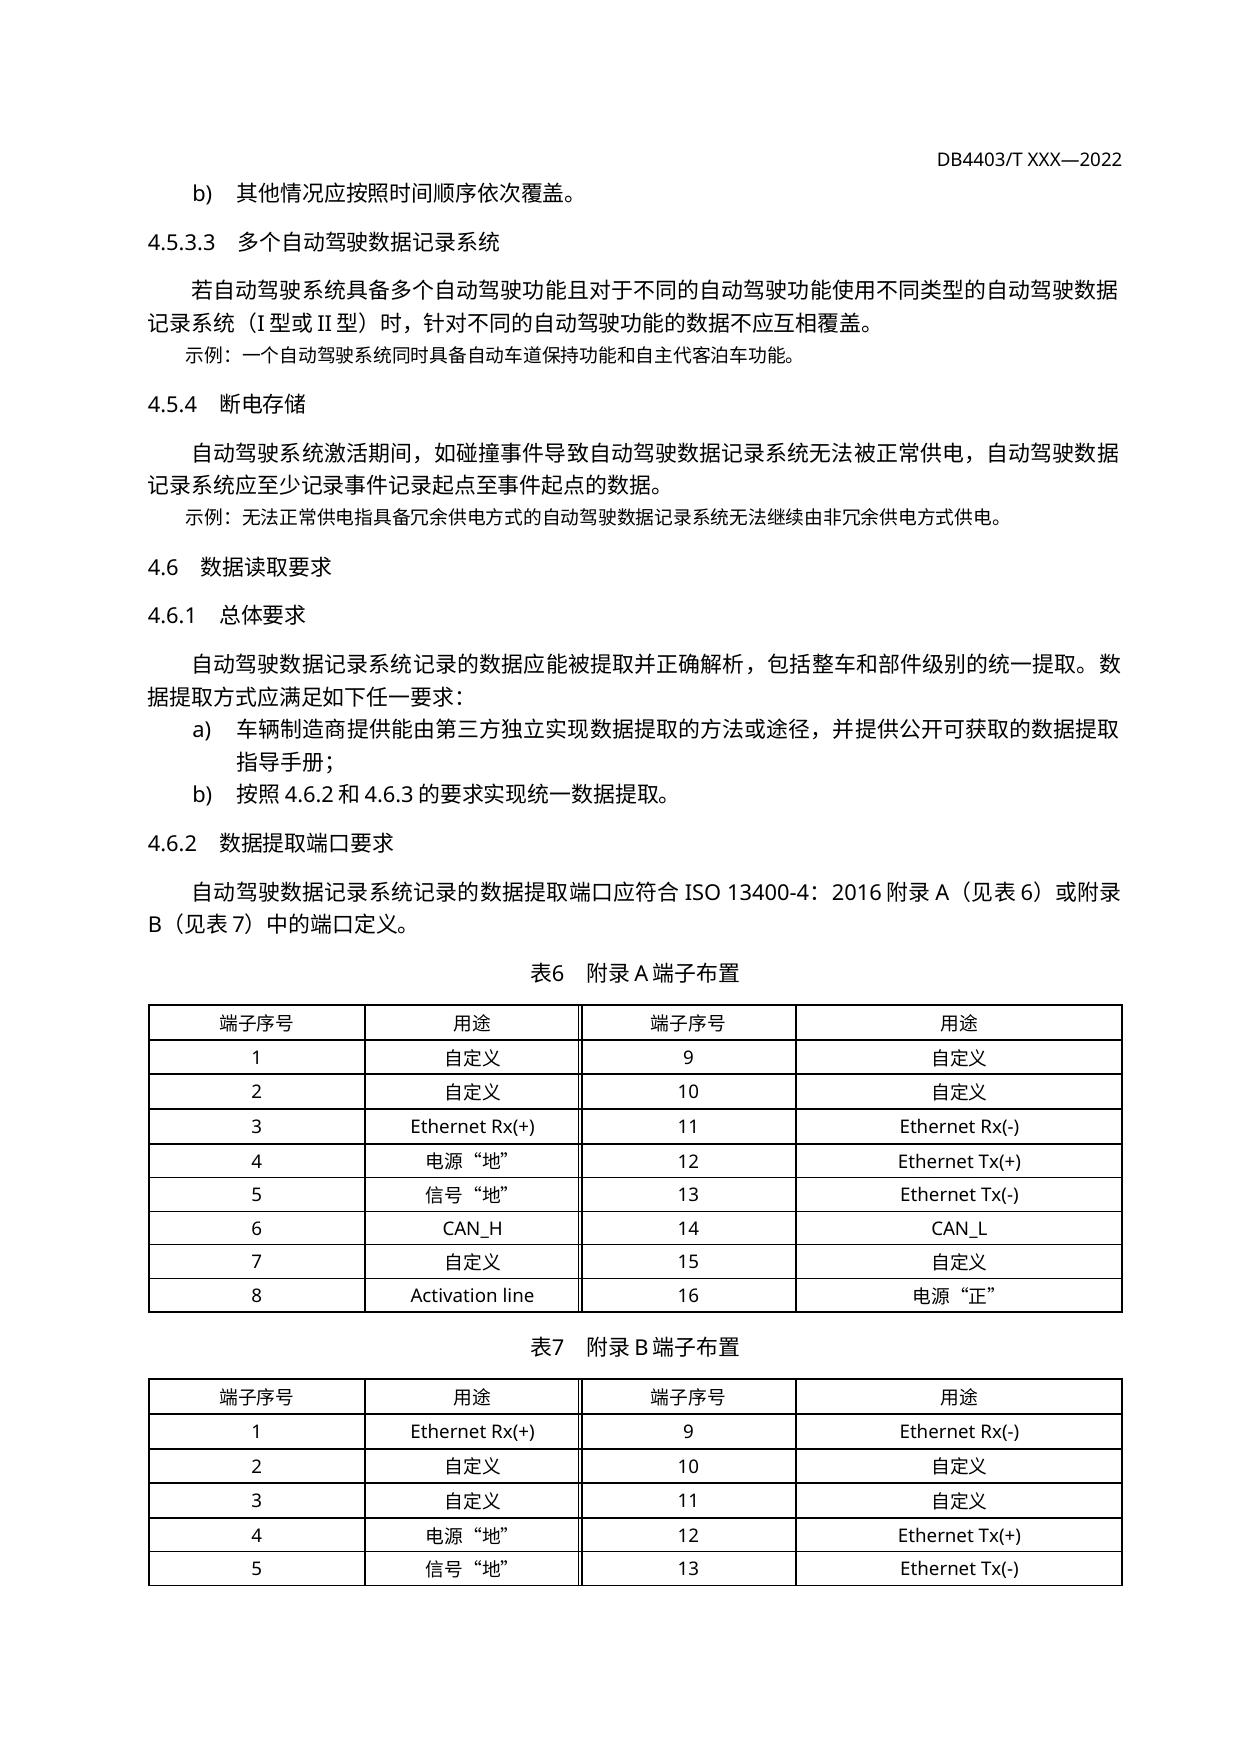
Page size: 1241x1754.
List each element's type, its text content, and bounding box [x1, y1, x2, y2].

text 一个自动驾驶系统同时具备自动车道保持功能和自主代客泊车功能。 [148, 338, 1122, 370]
list 车辆制造商提供能由第三方独立实现数据提取的方法或途径，并提供公开可获取的数据提取指导手册； [192, 712, 1122, 777]
table_header 端子序号 [583, 1380, 795, 1413]
table_cell 13 [583, 1552, 795, 1585]
table_cell 12 [583, 1519, 795, 1551]
table_cell 信号“地” [366, 1552, 578, 1585]
table_cell 电源“正” [797, 1279, 1121, 1311]
table_cell 9 [583, 1041, 795, 1073]
table_cell 自定义 [366, 1041, 578, 1073]
table_cell 9 [583, 1415, 795, 1447]
table_cell 5 [150, 1178, 364, 1211]
table_cell 11 [583, 1484, 795, 1517]
text 多个自动驾驶数据记录系统 [148, 224, 1122, 257]
table_cell 自定义 [797, 1245, 1121, 1278]
table_header 用途 [797, 1006, 1121, 1039]
table_cell 自定义 [366, 1484, 578, 1517]
text 自动驾驶数据记录系统记录的数据应能被提取并正确解析，包括整车和部件级别的统一提取。数据提取方式应满足如下任一要求： [148, 647, 1122, 712]
table_cell Ethernet Tx(-) [797, 1552, 1121, 1585]
table_cell Ethernet Rx(+) [366, 1415, 578, 1447]
table_cell 3 [150, 1110, 364, 1142]
text 其他情况应按照时间顺序依次覆盖。 [192, 175, 1122, 208]
table_cell 14 [583, 1212, 795, 1244]
text 断电存储 [148, 387, 1122, 419]
table_cell CAN_L [797, 1212, 1121, 1244]
text 数据读取要求 [148, 549, 1122, 582]
table_cell 2 [150, 1075, 364, 1108]
text 数据提取端口要求 [148, 825, 1122, 858]
table_cell 16 [583, 1279, 795, 1311]
table_cell 8 [150, 1279, 364, 1311]
table_cell 15 [583, 1245, 795, 1278]
table_cell 7 [150, 1245, 364, 1278]
table_cell 3 [150, 1484, 364, 1517]
table_cell 6 [150, 1212, 364, 1244]
table_header 用途 [797, 1380, 1121, 1413]
text 按照4.6.2和4.6.3的要求实现统一数据提取。 [192, 777, 1122, 809]
table_cell 5 [150, 1552, 364, 1585]
table_header 端子序号 [150, 1380, 364, 1413]
text 自动驾驶系统激活期间，如碰撞事件导致自动驾驶数据记录系统无法被正常供电，自动驾驶数据记录系统应至少记录事件记录起点至事件起点的数据。 [148, 435, 1122, 500]
table_header 端子序号 [150, 1006, 364, 1039]
table_cell 自定义 [366, 1450, 578, 1482]
table_cell Activation line [366, 1279, 578, 1311]
table_cell Ethernet Rx(+) [366, 1110, 578, 1142]
table_header 用途 [366, 1006, 578, 1039]
table_cell 11 [583, 1110, 795, 1142]
table_cell 自定义 [366, 1075, 578, 1108]
table_cell CAN_H [366, 1212, 578, 1244]
table_cell 电源“地” [366, 1145, 578, 1177]
text 附录A端子布置 [148, 955, 1122, 988]
table_cell 自定义 [797, 1075, 1121, 1108]
table_header 端子序号 [583, 1006, 795, 1039]
table_cell Ethernet Rx(-) [797, 1110, 1121, 1142]
table_cell 13 [583, 1178, 795, 1211]
table_cell 12 [583, 1145, 795, 1177]
table_cell 1 [150, 1041, 364, 1073]
table_cell Ethernet Rx(-) [797, 1415, 1121, 1447]
table_cell Ethernet Tx(-) [797, 1178, 1121, 1211]
table_header 用途 [366, 1380, 578, 1413]
table_cell 4 [150, 1145, 364, 1177]
table_cell 10 [583, 1075, 795, 1108]
text 自动驾驶数据记录系统记录的数据提取端口应符合ISO 13400-4：2016附录A（见表6）或附录B（见表7）中的端口定义。 [148, 874, 1122, 939]
text 总体要求 [148, 598, 1122, 630]
table_cell 自定义 [797, 1041, 1121, 1073]
table_cell Ethernet Tx(+) [797, 1145, 1121, 1177]
table_cell 1 [150, 1415, 364, 1447]
text 若自动驾驶系统具备多个自动驾驶功能且对于不同的自动驾驶功能使用不同类型的自动驾驶数据记录系统（I型或II型）时，针对不同的自动驾驶功能的数据不应互相覆盖。 [148, 273, 1122, 338]
table_cell 自定义 [797, 1450, 1121, 1482]
table_cell 10 [583, 1450, 795, 1482]
text 无法正常供电指具备冗余供电方式的自动驾驶数据记录系统无法继续由非冗余供电方式供电。 [148, 500, 1122, 533]
table_cell 电源“地” [366, 1519, 578, 1551]
list 附录B端子布置 [148, 1329, 1122, 1362]
table_cell 自定义 [366, 1245, 578, 1278]
table_cell 2 [150, 1450, 364, 1482]
table_cell 自定义 [797, 1484, 1121, 1517]
table_cell Ethernet Tx(+) [797, 1519, 1121, 1551]
table_cell 信号“地” [366, 1178, 578, 1211]
table_cell 4 [150, 1519, 364, 1551]
